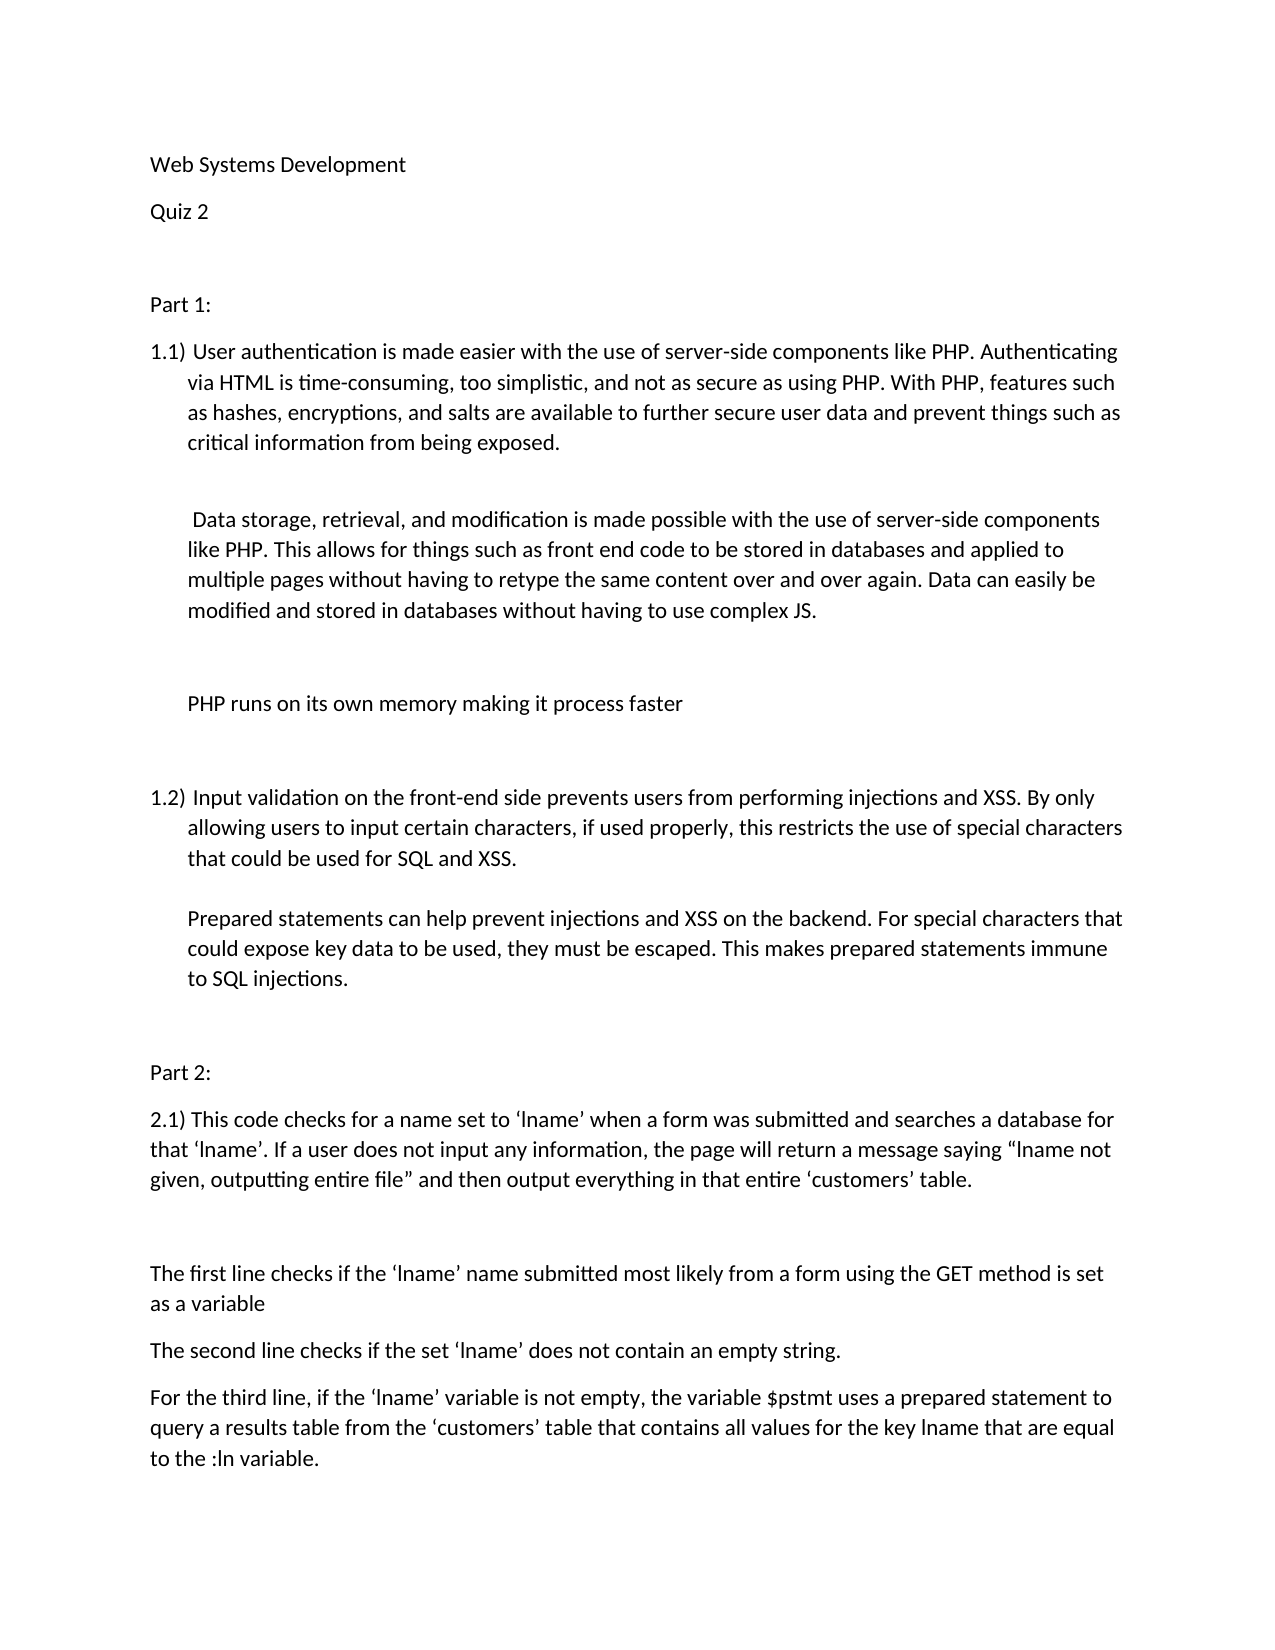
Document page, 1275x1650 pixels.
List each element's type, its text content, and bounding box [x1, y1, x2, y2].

text The second line checks if the set ‘lname’ does not contain an empty string. [150, 1336, 1125, 1364]
text Quiz 2 [150, 197, 1125, 225]
text Part 2: [150, 1058, 1125, 1086]
text 2.1) This code checks for a name set to ‘lname’ when a form was submitted and searches a database for that ‘lname’. If a user does not input any information, the page will return a message saying “lname not given, outputting entire file” and then output everything in that entire ‘customers’ table. [150, 1105, 1125, 1194]
text For the third line, if the ‘lname’ variable is not empty, the variable $pstmt uses a prepared statement to query a results table from the ‘customers’ table that contains all values for the key lname that are equal to the :ln variable. [150, 1383, 1125, 1472]
list Input validation on the front-end side prevents users from performing injections and XSS. By only allowing users to input certain characters, if used properly, this restricts the use of special characters that could be used for SQL and XSS. [150, 783, 1125, 872]
text Part 1: [150, 291, 1125, 319]
text Web Systems Development [150, 150, 1125, 178]
text PHP runs on its own memory making it process faster [187, 689, 1125, 718]
text Data storage, retrieval, and modification is made possible with the use of server-side components like PHP. This allows for things such as front end code to be stored in databases and applied to multiple pages without having to retype the same content over and over again. Data can easily be modified and stored in databases without having to use complex JS. [187, 505, 1125, 624]
list User authentication is made easier with the use of server-side components like PHP. Authenticating via HTML is time-consuming, too simplistic, and not as secure as using PHP. With PHP, features such as hashes, encryptions, and salts are available to further secure user data and prevent things such as critical information from being exposed. [150, 337, 1125, 456]
list Prepared statements can help prevent injections and XSS on the backend. For special characters that could expose key data to be used, they must be escaped. This makes prepared statements immune to SQL injections. [187, 904, 1125, 993]
text The first line checks if the ‘lname’ name submitted most likely from a form using the GET method is set as a variable [150, 1259, 1125, 1318]
